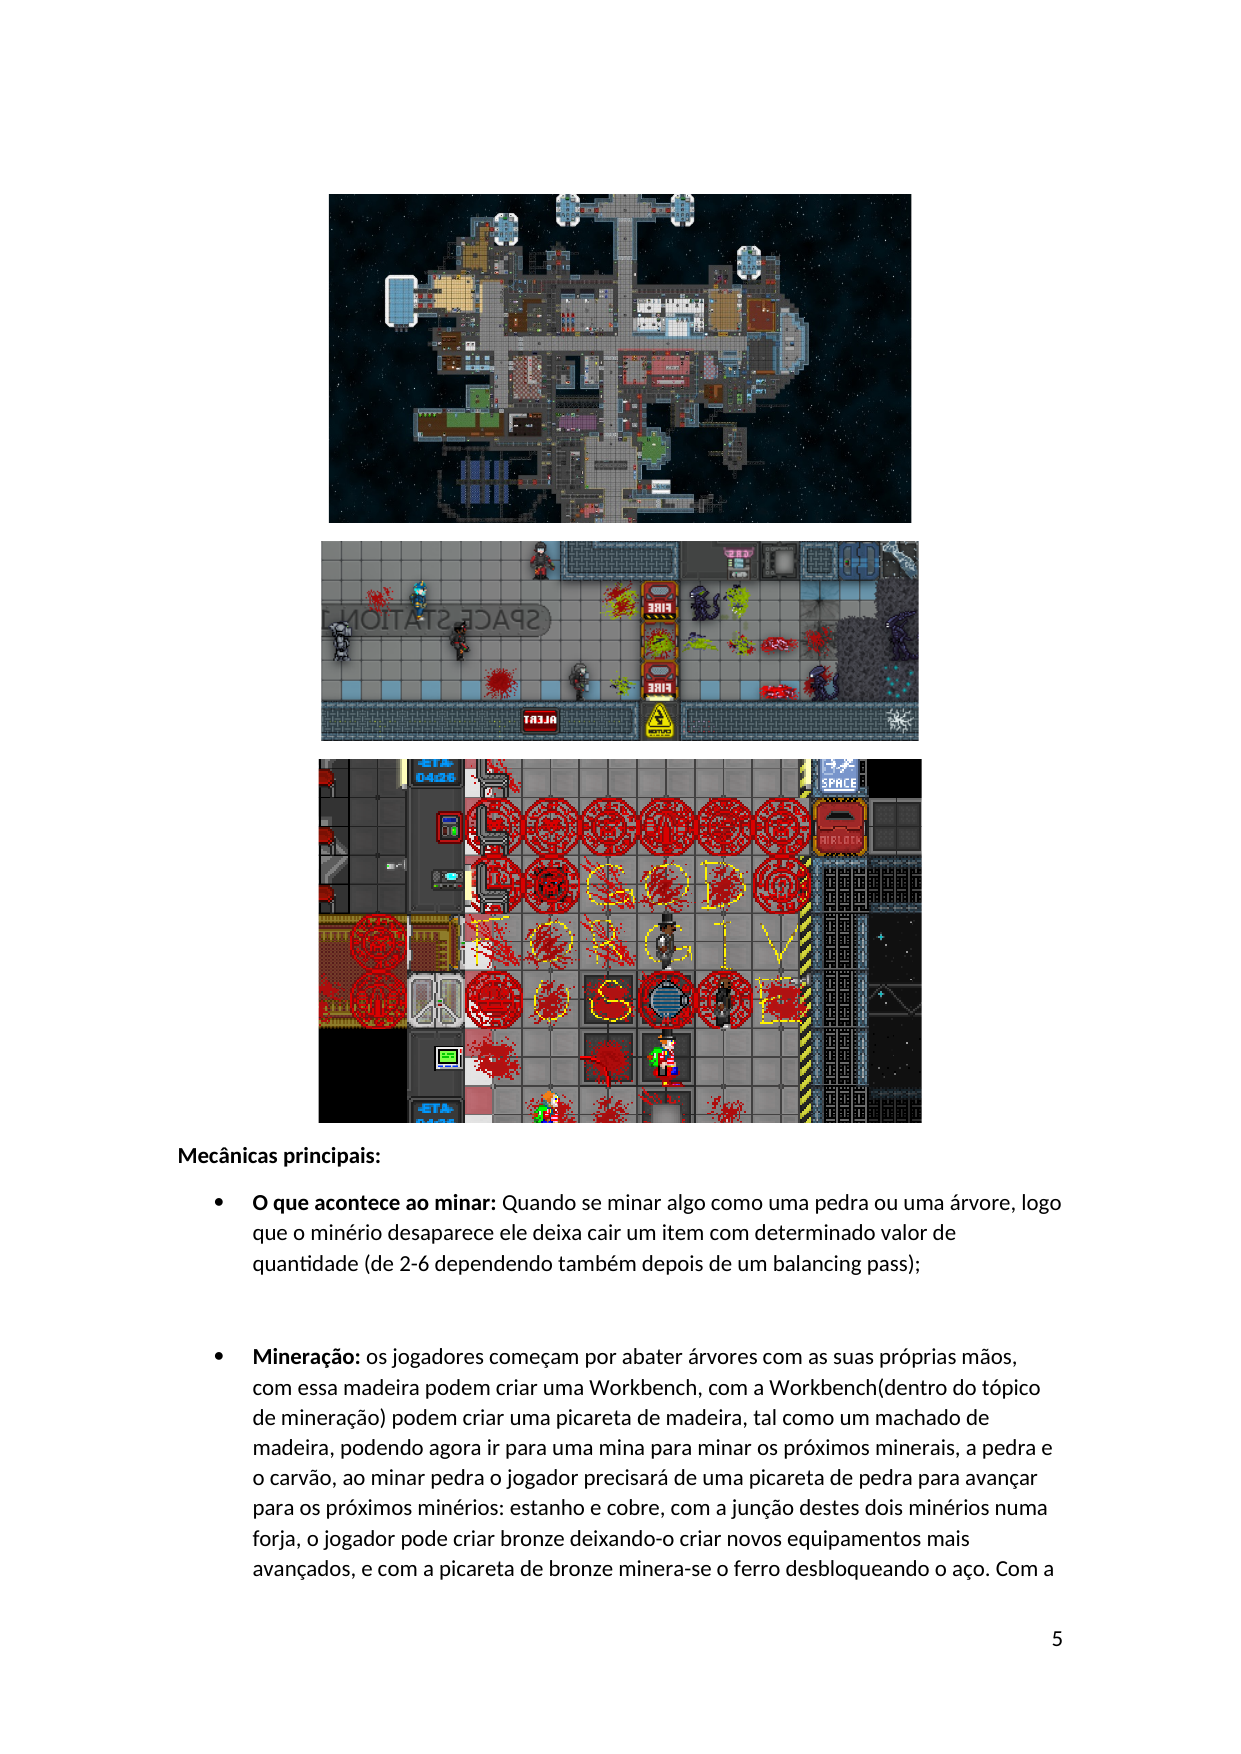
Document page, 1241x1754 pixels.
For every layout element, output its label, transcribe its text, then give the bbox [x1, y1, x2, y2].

list O que acontece ao minar: Quando se minar algo como uma pedra ou uma árvore, logo que o minério desaparece ele deixa cair um item com determinado valor de quantidade (de 2-6 dependendo também depois de um balancing pass); [215, 1188, 1063, 1277]
picture [328, 194, 912, 523]
picture [318, 759, 922, 1123]
picture [321, 541, 919, 741]
title Mecânicas principais: [177, 1141, 1063, 1169]
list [215, 1342, 1063, 1582]
